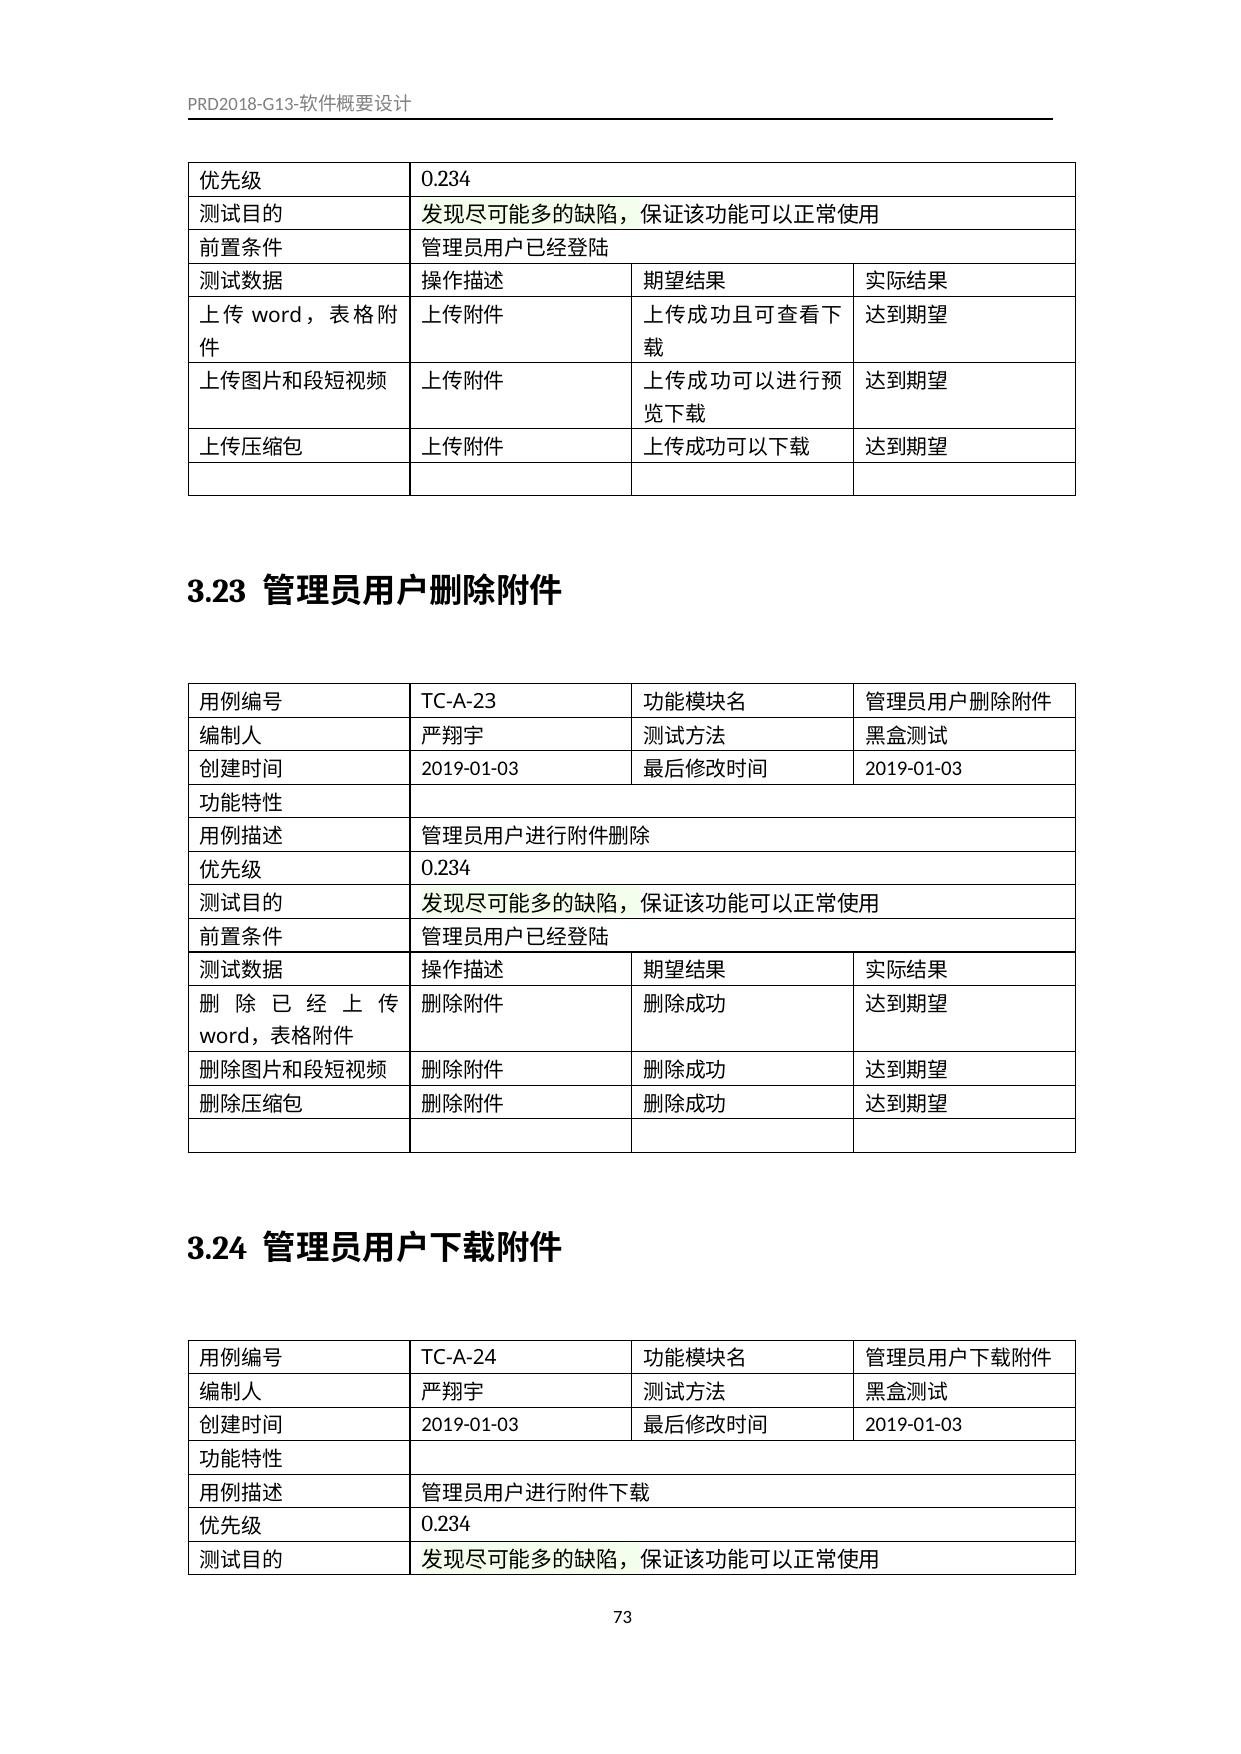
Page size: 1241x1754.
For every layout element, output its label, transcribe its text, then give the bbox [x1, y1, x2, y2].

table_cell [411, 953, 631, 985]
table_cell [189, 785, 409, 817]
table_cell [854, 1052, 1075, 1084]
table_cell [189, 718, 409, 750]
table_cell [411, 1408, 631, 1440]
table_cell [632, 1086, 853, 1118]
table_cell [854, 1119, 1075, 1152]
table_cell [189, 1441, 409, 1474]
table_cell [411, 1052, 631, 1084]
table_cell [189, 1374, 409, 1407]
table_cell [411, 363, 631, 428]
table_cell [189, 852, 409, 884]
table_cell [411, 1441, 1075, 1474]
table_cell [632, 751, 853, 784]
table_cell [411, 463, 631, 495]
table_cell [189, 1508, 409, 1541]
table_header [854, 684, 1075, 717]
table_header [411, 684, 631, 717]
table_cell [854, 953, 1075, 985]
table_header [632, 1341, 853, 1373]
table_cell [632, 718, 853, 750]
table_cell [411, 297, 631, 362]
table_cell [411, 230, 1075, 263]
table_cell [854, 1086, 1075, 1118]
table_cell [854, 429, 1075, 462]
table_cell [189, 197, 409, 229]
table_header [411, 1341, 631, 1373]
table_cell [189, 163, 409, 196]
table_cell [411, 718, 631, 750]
subtitle 管理员用户删除附件 [187, 556, 1053, 621]
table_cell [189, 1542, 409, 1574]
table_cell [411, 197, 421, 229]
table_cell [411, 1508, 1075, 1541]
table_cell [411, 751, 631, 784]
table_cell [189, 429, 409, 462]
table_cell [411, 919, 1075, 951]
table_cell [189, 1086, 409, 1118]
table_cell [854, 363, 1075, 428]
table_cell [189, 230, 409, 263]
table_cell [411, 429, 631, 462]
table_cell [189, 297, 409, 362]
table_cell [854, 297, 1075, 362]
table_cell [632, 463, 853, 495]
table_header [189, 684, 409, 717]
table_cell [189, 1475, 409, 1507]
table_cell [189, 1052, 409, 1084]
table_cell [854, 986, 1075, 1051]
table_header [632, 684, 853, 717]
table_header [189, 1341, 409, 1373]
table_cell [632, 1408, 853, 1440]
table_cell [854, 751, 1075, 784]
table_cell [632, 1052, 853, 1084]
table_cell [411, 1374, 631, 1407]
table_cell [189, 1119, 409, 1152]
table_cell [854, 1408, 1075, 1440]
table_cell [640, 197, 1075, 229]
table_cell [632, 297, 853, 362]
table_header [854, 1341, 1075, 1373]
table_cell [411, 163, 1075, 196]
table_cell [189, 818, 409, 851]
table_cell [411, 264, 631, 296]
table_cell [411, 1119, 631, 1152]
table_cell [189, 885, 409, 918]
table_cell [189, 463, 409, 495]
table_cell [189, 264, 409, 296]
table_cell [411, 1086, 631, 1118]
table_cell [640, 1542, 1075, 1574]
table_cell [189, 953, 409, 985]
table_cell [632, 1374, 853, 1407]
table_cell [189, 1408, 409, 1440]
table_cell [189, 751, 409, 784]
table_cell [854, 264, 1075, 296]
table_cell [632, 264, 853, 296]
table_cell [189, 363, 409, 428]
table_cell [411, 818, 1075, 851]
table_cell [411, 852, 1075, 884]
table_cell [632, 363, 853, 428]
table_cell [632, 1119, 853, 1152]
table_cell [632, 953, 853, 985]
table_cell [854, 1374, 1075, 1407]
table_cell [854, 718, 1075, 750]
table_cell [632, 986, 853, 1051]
subtitle 管理员用户下载附件 [187, 1212, 1053, 1277]
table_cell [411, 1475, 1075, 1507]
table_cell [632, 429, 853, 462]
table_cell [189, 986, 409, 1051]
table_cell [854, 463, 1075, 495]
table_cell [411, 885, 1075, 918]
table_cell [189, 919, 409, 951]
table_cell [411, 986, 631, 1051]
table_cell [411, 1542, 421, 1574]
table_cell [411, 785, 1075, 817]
